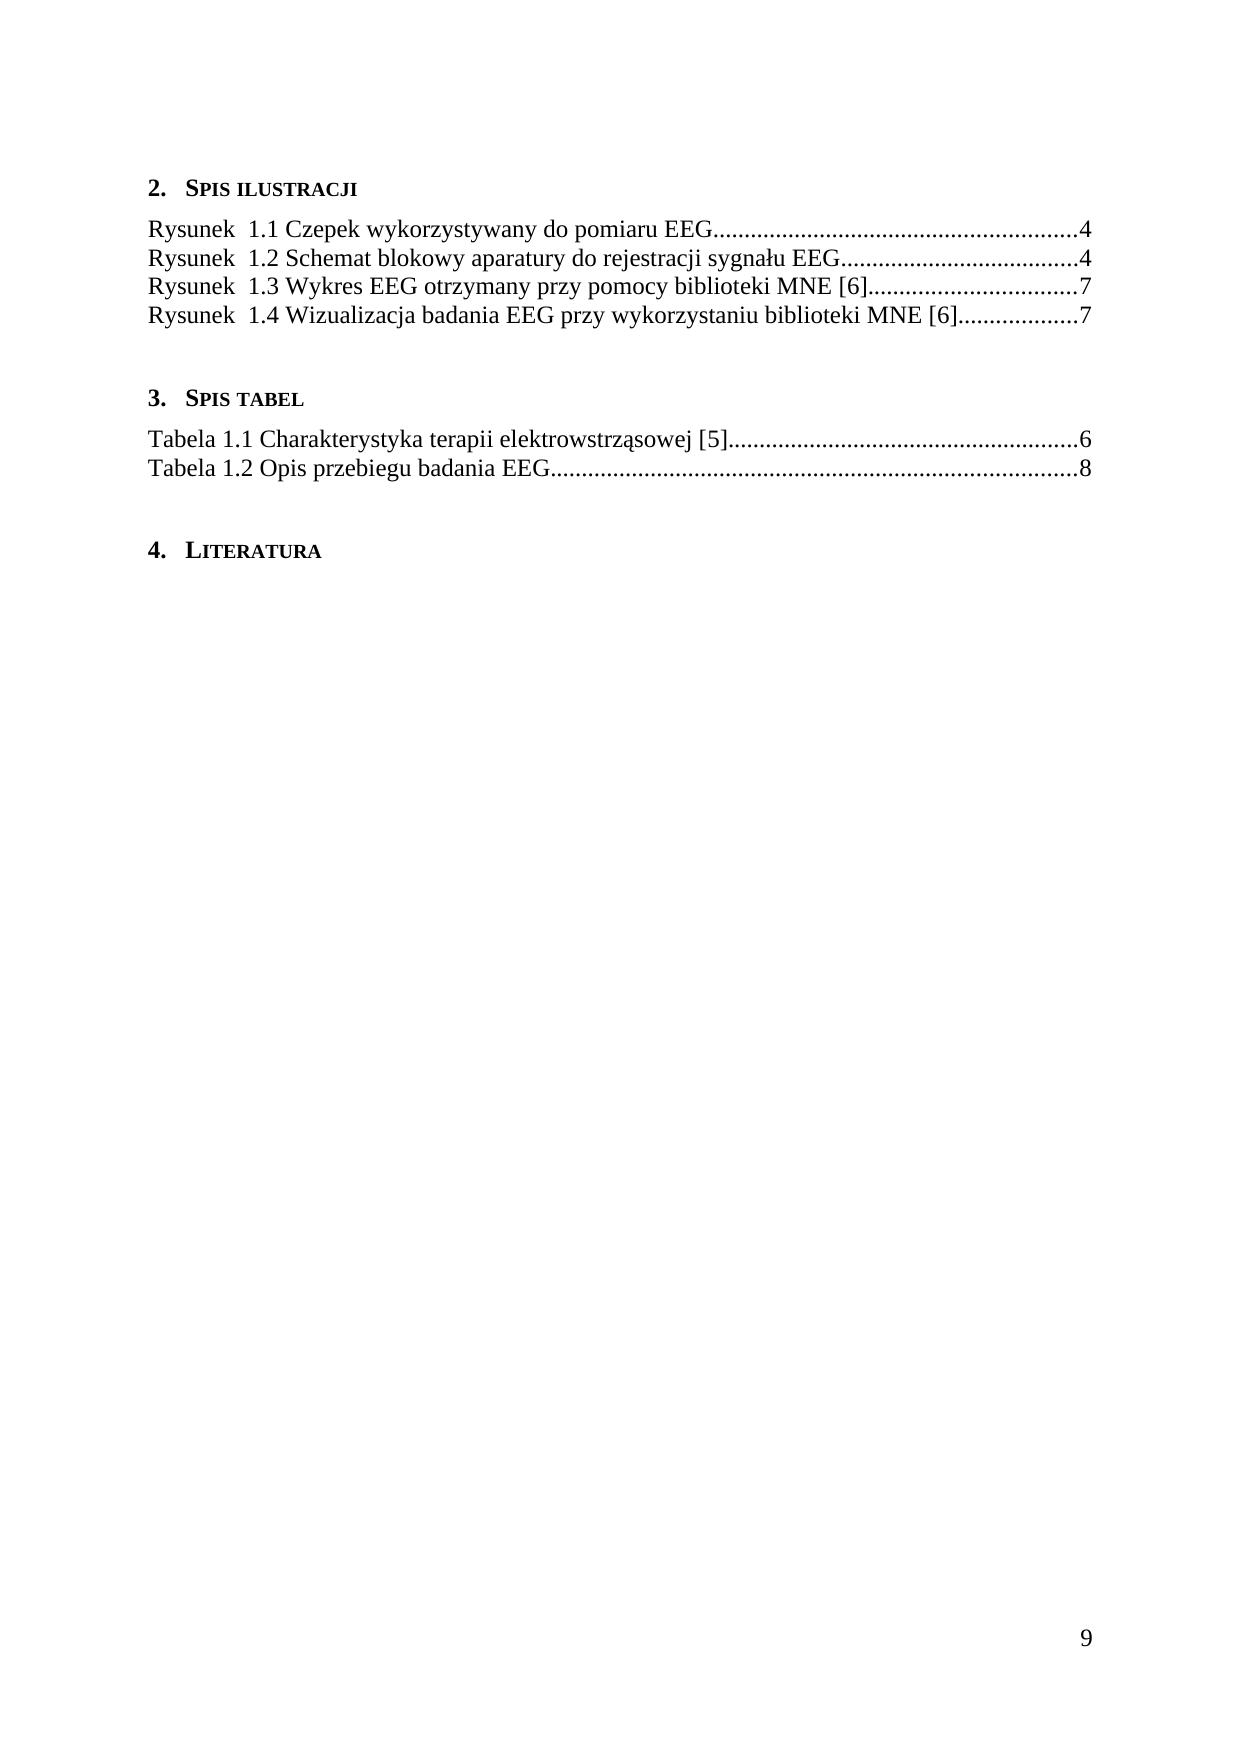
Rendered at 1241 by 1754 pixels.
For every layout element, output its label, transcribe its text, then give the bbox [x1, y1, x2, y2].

text Rysunek 1.1 Czepek wykorzystywany do pomiaru EEG. 4 [148, 214, 1093, 243]
subtitle Spis tabel [148, 383, 1093, 411]
text Rysunek 1.3 Wykres EEG otrzymany przy pomocy biblioteki MNE [6]. 7 [148, 271, 1093, 300]
text Tabela 1.1 Charakterystyka terapii elektrowstrząsowej [5]. 6 [148, 424, 1093, 453]
subtitle Spis ilustracji [148, 173, 1093, 201]
text Tabela 1.2 Opis przebiegu badania EEG. 8 [148, 453, 1093, 481]
text Rysunek 1.2 Schemat blokowy aparatury do rejestracji sygnału EEG. 4 [148, 243, 1093, 271]
text Rysunek 1.4 Wizualizacja badania EEG przy wykorzystaniu biblioteki MNE [6]. 7 [148, 300, 1093, 329]
subtitle Literatura [148, 535, 1093, 564]
